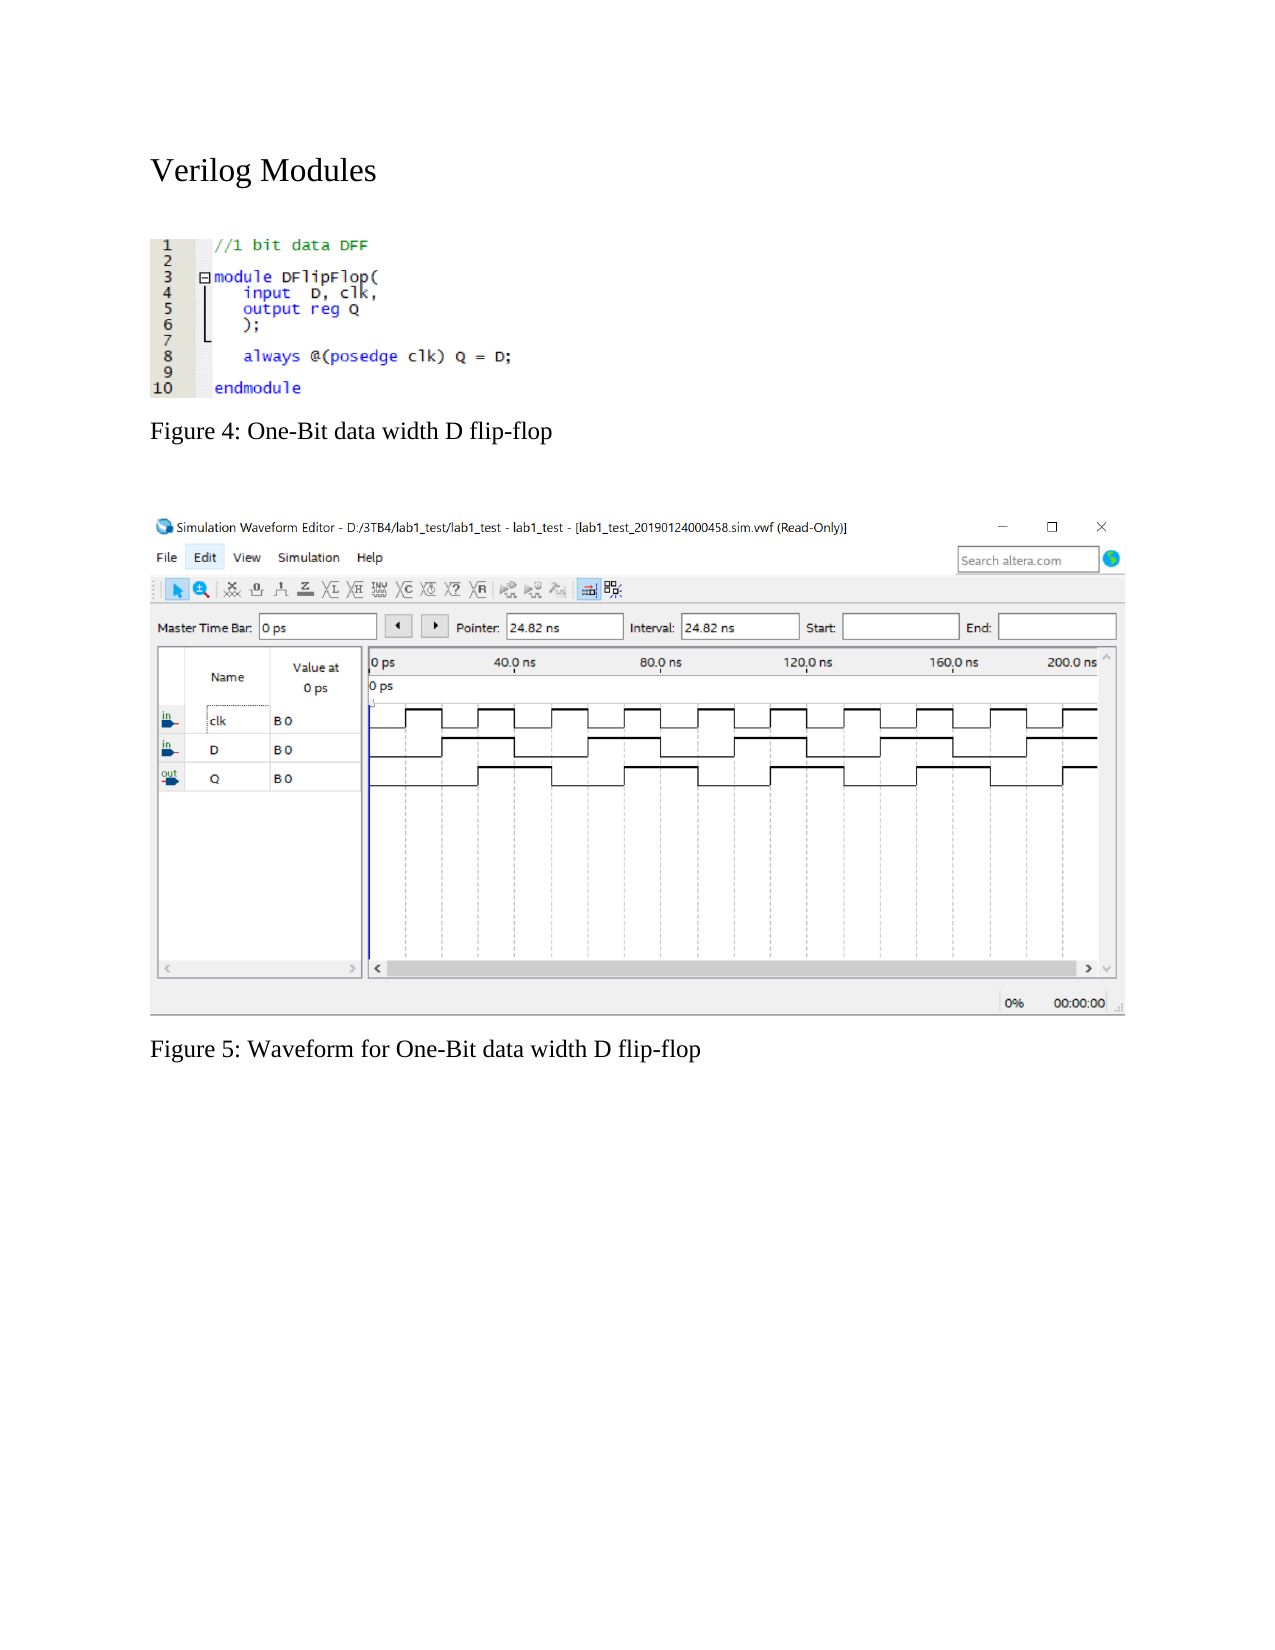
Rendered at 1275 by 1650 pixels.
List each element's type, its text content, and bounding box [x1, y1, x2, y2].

text Figure 4: One-Bit data width D flip-flop [150, 416, 1125, 445]
text Figure 5: Waveform for One-Bit data width D flip-flop [150, 1034, 1125, 1063]
picture [150, 239, 536, 398]
subtitle Verilog Modules [150, 150, 1125, 188]
picture [150, 511, 1125, 1016]
